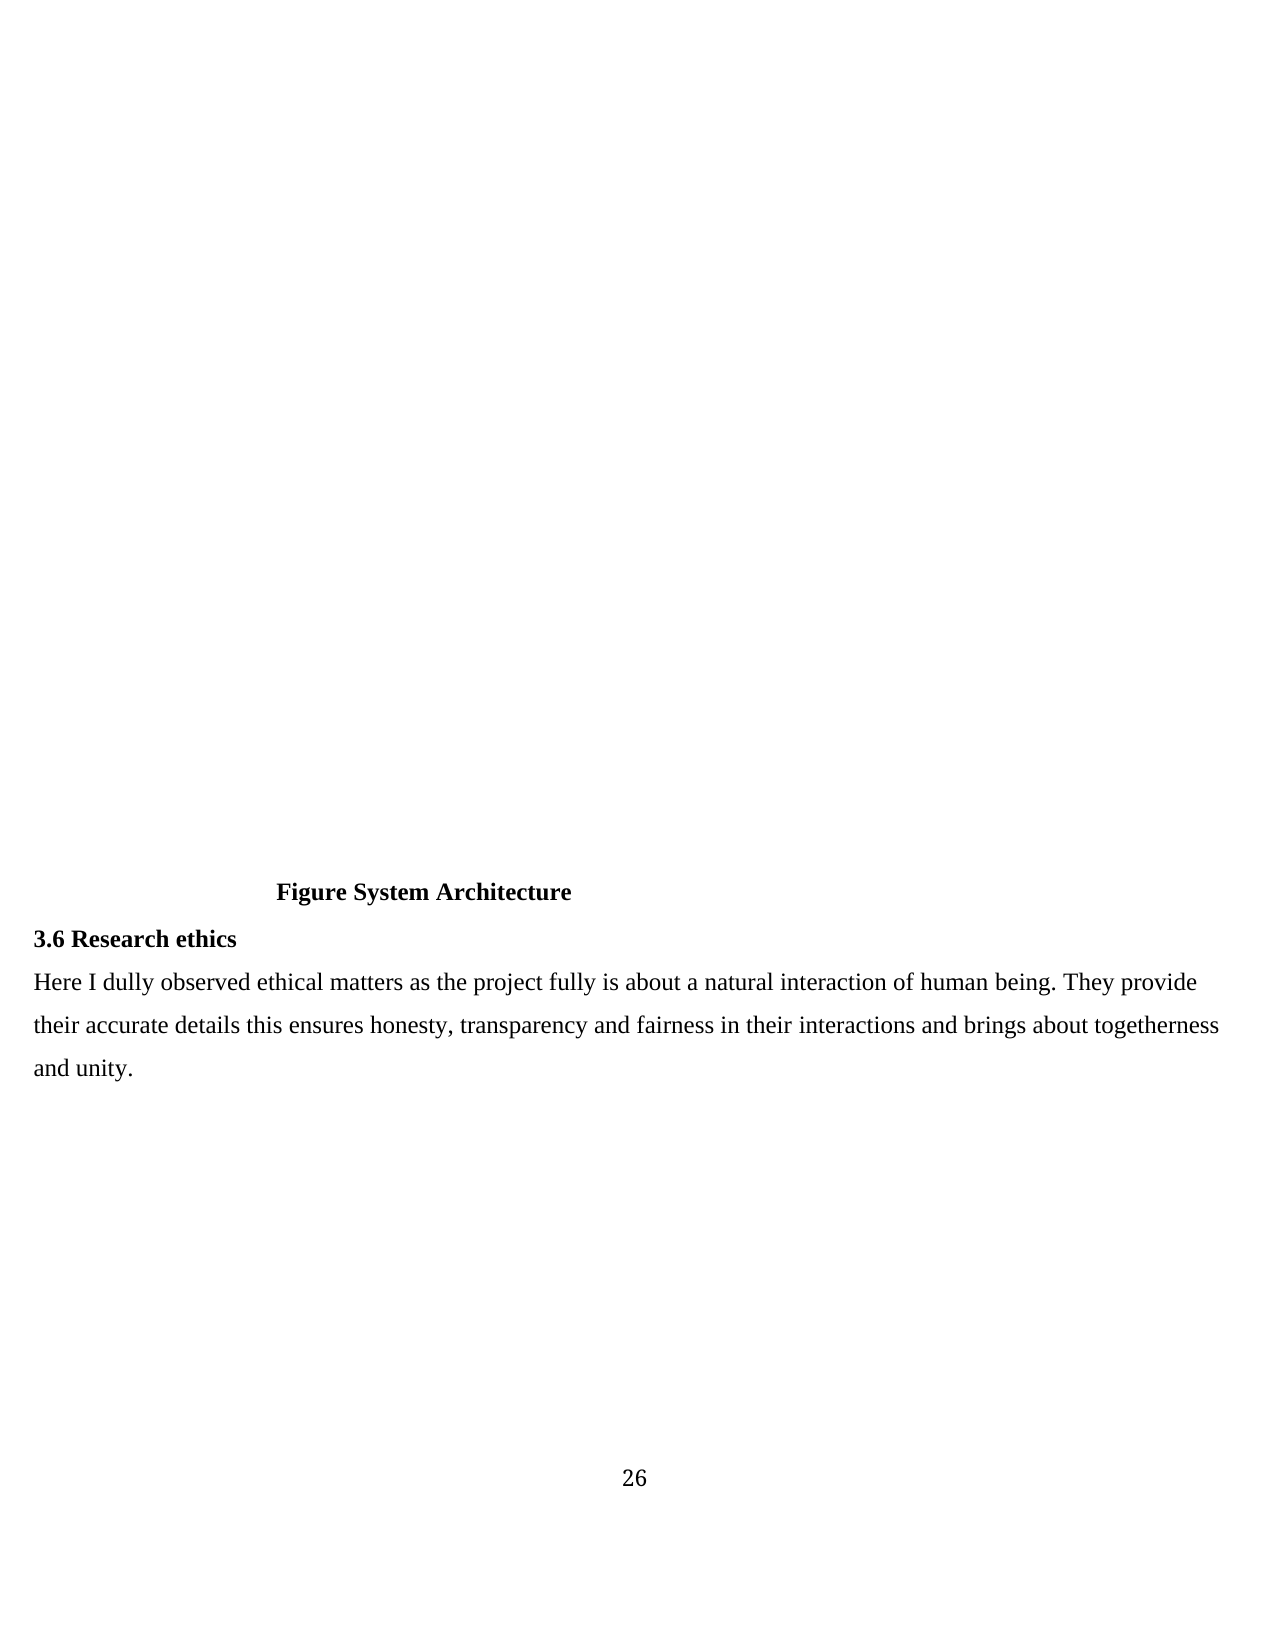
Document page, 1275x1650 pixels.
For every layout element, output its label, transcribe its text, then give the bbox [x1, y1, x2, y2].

text Figure System Architecture [33, 877, 1235, 906]
text Here I dully observed ethical matters as the project fully is about a natural interaction of human being. They provide their accurate details this ensures honesty, transparency and fairness in their interactions and brings about togetherness and unity. [33, 967, 1235, 1082]
subtitle 3.6 Research ethics [33, 924, 1235, 953]
